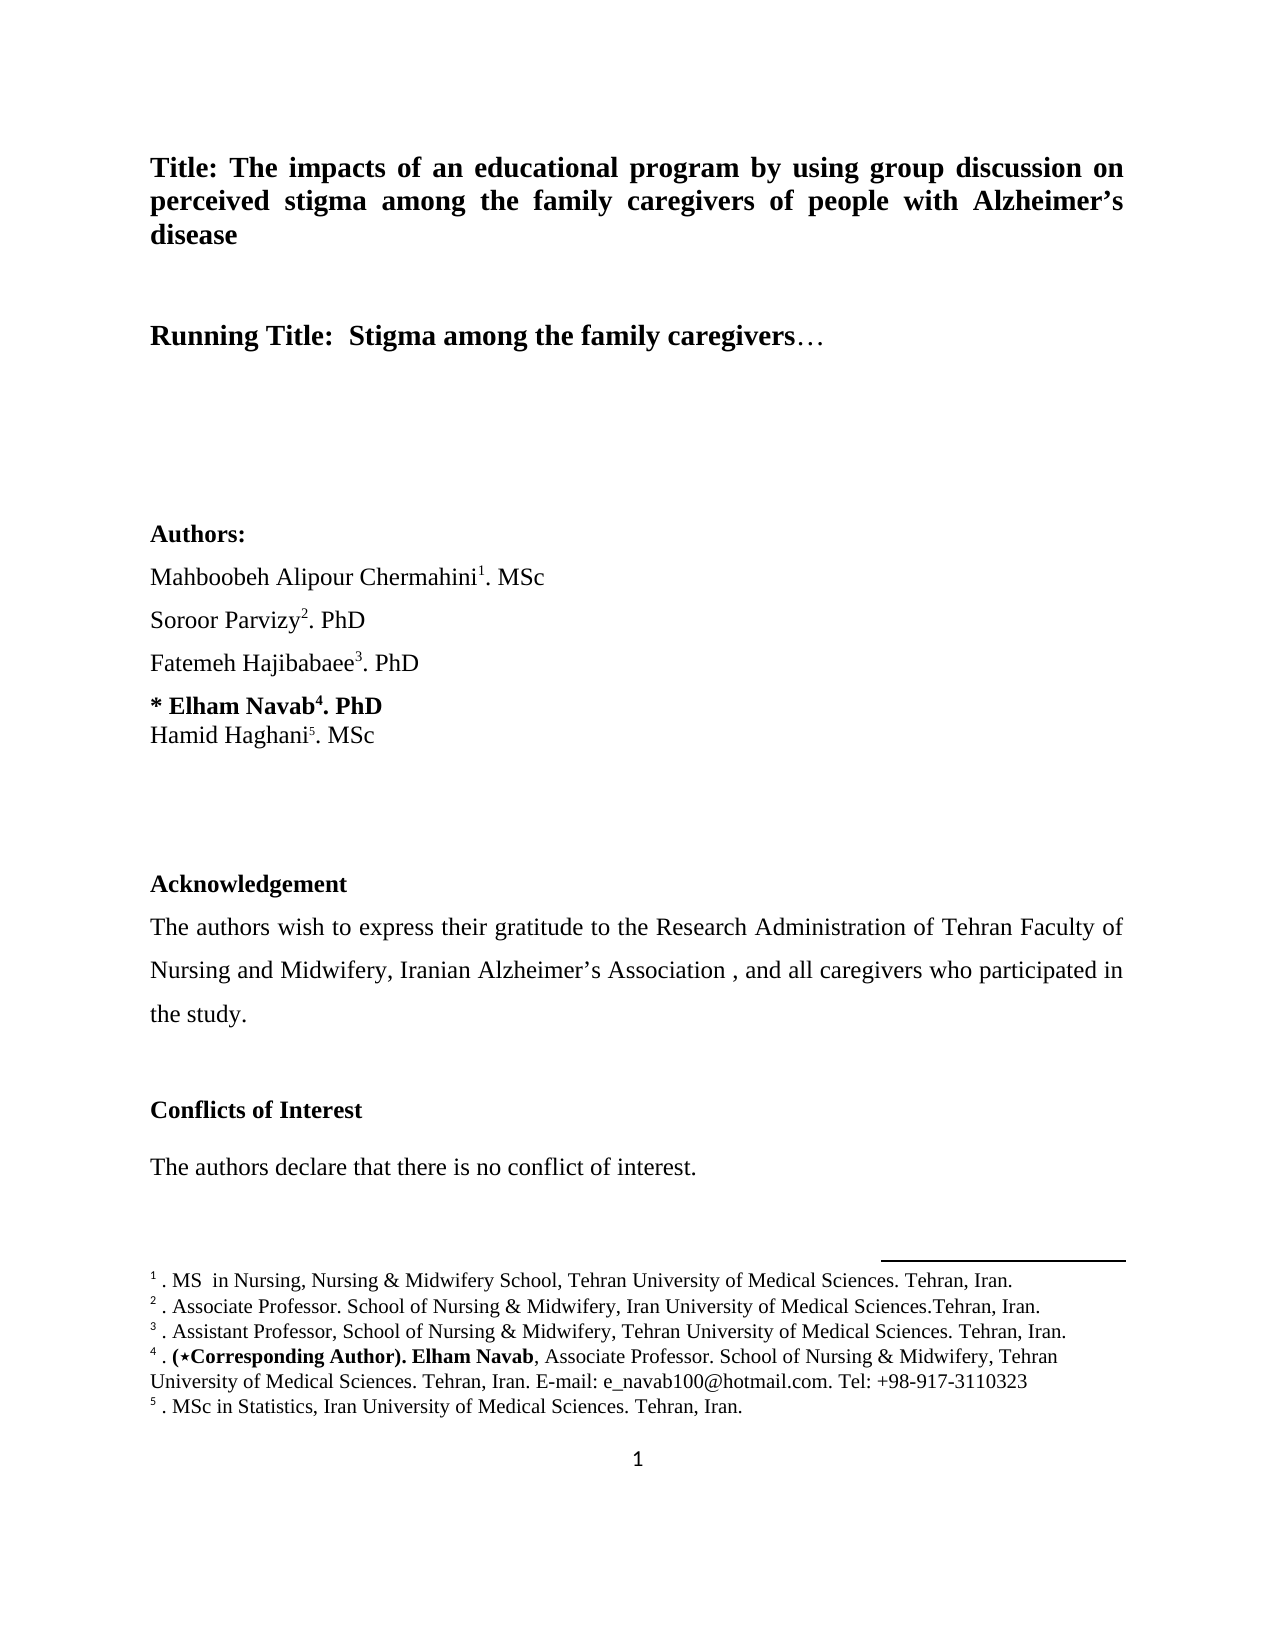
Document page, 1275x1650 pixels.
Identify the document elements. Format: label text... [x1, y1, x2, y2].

text Mahboobeh Alipour Chermahini. MSc [150, 562, 1125, 591]
text Fatemeh Hajibabaee. PhD [150, 648, 1125, 677]
text * Elham Navab. PhD [150, 691, 1125, 720]
text The authors wish to express their gratitude to the Research Administration of Tehran Faculty of Nursing and Midwifery, Iranian Alzheimer’s Association , and all caregivers who participated in the study. [150, 912, 1125, 1027]
text The authors declare that there is no conflict of interest. [150, 1152, 1125, 1181]
text Acknowledgement [150, 869, 1125, 898]
text Authors: [150, 519, 1125, 548]
text Conflicts of Interest [150, 1095, 1125, 1124]
text Soroor Parvizy. PhD [150, 605, 1125, 634]
text Running Title: Stigma among the family caregivers… [150, 318, 1125, 351]
text Title: The impacts of an educational program by using group discussion on perceived stigma among the family caregivers of people with Alzheimer’s disease [150, 150, 1125, 251]
text Hamid Haghani. MSc [150, 720, 1125, 749]
